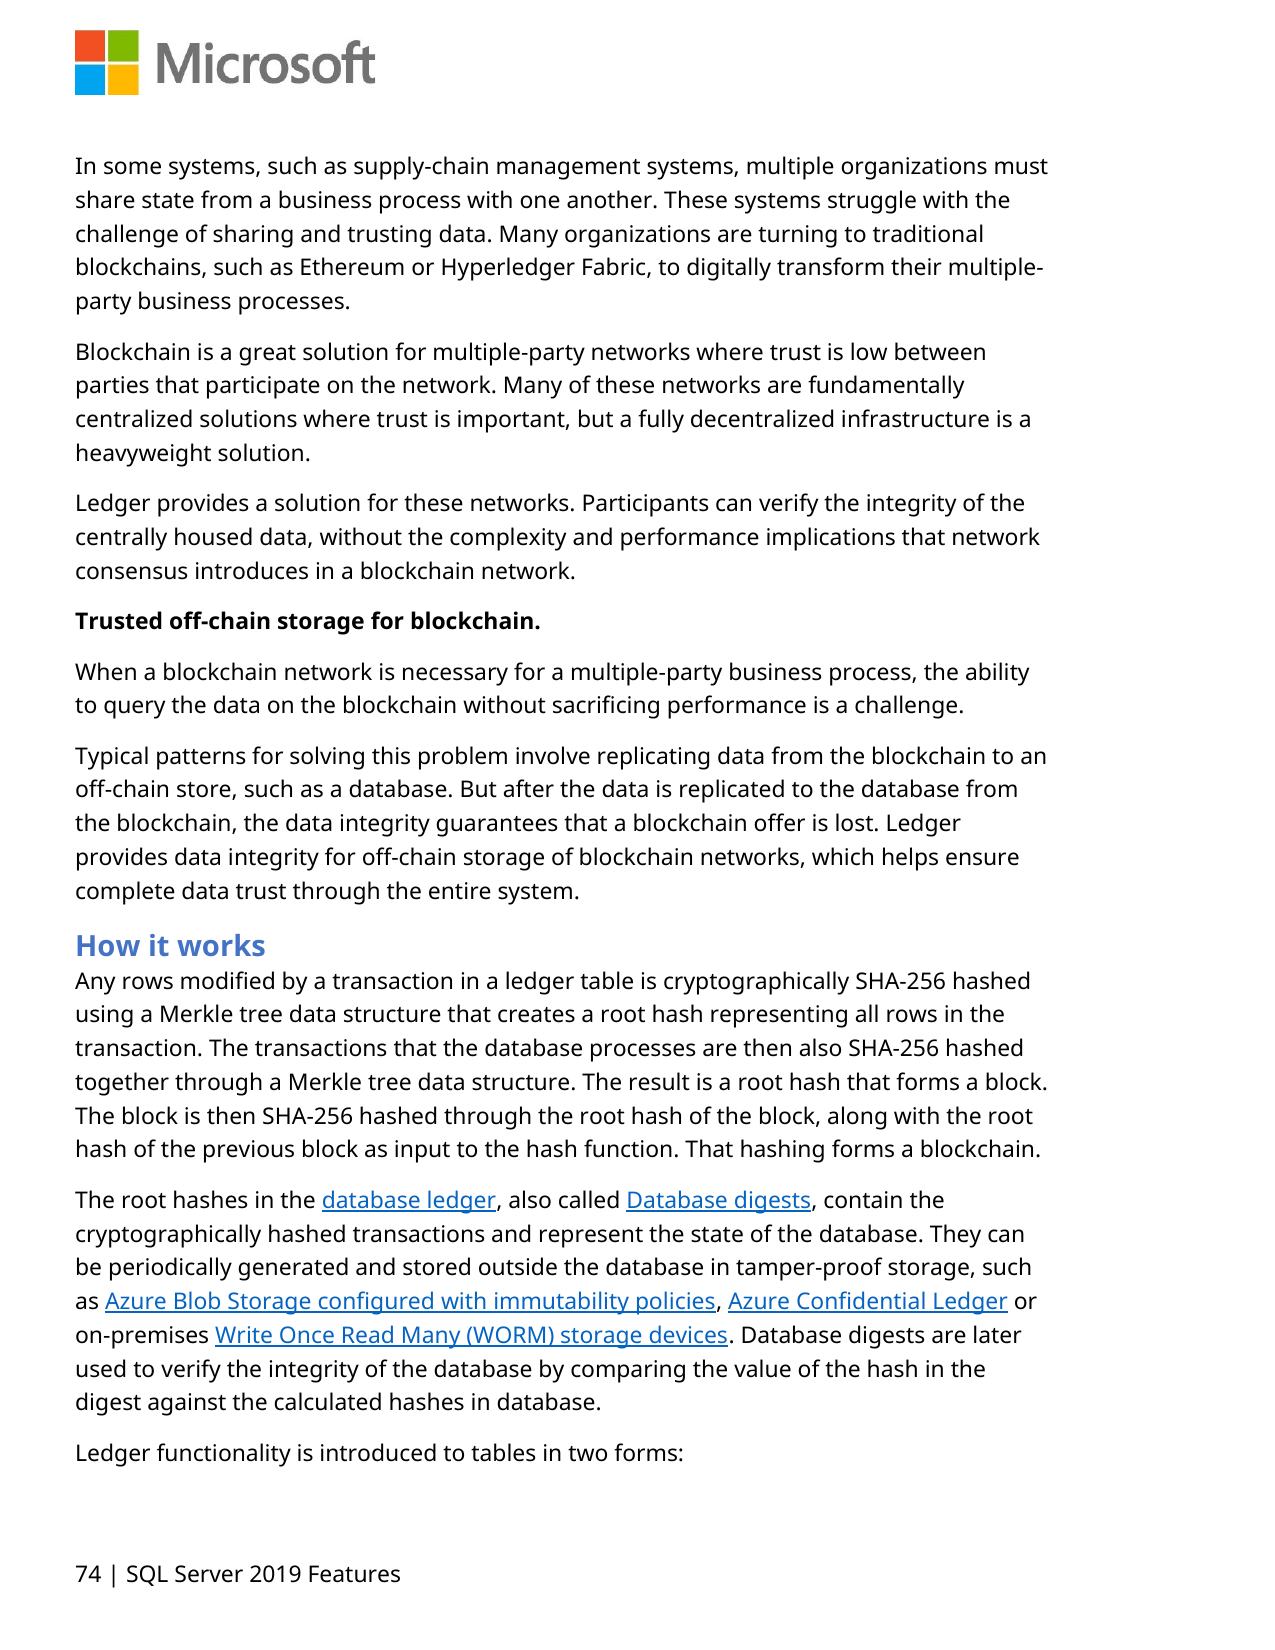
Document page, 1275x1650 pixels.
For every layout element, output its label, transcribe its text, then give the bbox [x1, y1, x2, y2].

text The root hashes in the database ledger, also called Database digests, contain the cryptographically hashed transactions and represent the state of the database. They can be periodically generated and stored outside the database in tamper-proof storage, such as Azure Blob Storage configured with immutability policies, Azure Confidential Ledger or on-premises Write Once Read Many (WORM) storage devices. Database digests are later used to verify the integrity of the database by comparing the value of the hash in the digest against the calculated hashes in database. [75, 1184, 1050, 1418]
text Typical patterns for solving this problem involve replicating data from the blockchain to an off-chain store, such as a database. But after the data is replicated to the database from the blockchain, the data integrity guarantees that a blockchain offer is lost. Ledger provides data integrity for off-chain storage of blockchain networks, which helps ensure complete data trust through the entire system. [75, 739, 1050, 906]
text Trusted off-chain storage for blockchain. [75, 605, 1050, 636]
text When a blockchain network is necessary for a multiple-party business process, the ability to query the data on the blockchain without sacrificing performance is a challenge. [75, 655, 1050, 720]
text Blockchain is a great solution for multiple-party networks where trust is low between parties that participate on the network. Many of these networks are fundamentally centralized solutions where trust is important, but a fully decentralized infrastructure is a heavyweight solution. [75, 335, 1050, 468]
text Ledger functionality is introduced to tables in two forms: [75, 1437, 1050, 1468]
text Ledger provides a solution for these networks. Participants can verify the integrity of the centrally housed data, without the complexity and performance implications that network consensus introduces in a blockchain network. [75, 487, 1050, 586]
picture [75, 30, 375, 95]
text In some systems, such as supply-chain management systems, multiple organizations must share state from a business process with one another. These systems struggle with the challenge of sharing and trusting data. Many organizations are turning to traditional blockchains, such as Ethereum or Hyperledger Fabric, to digitally transform their multiple-party business processes. [75, 150, 1050, 316]
text Any rows modified by a transaction in a ledger table is cryptographically SHA-256 hashed using a Merkle tree data structure that creates a root hash representing all rows in the transaction. The transactions that the database processes are then also SHA-256 hashed together through a Merkle tree data structure. The result is a root hash that forms a block. The block is then SHA-256 hashed through the root hash of the block, along with the root hash of the previous block as input to the hash function. That hashing forms a blockchain. [75, 965, 1050, 1165]
subtitle How it works [75, 925, 1050, 965]
